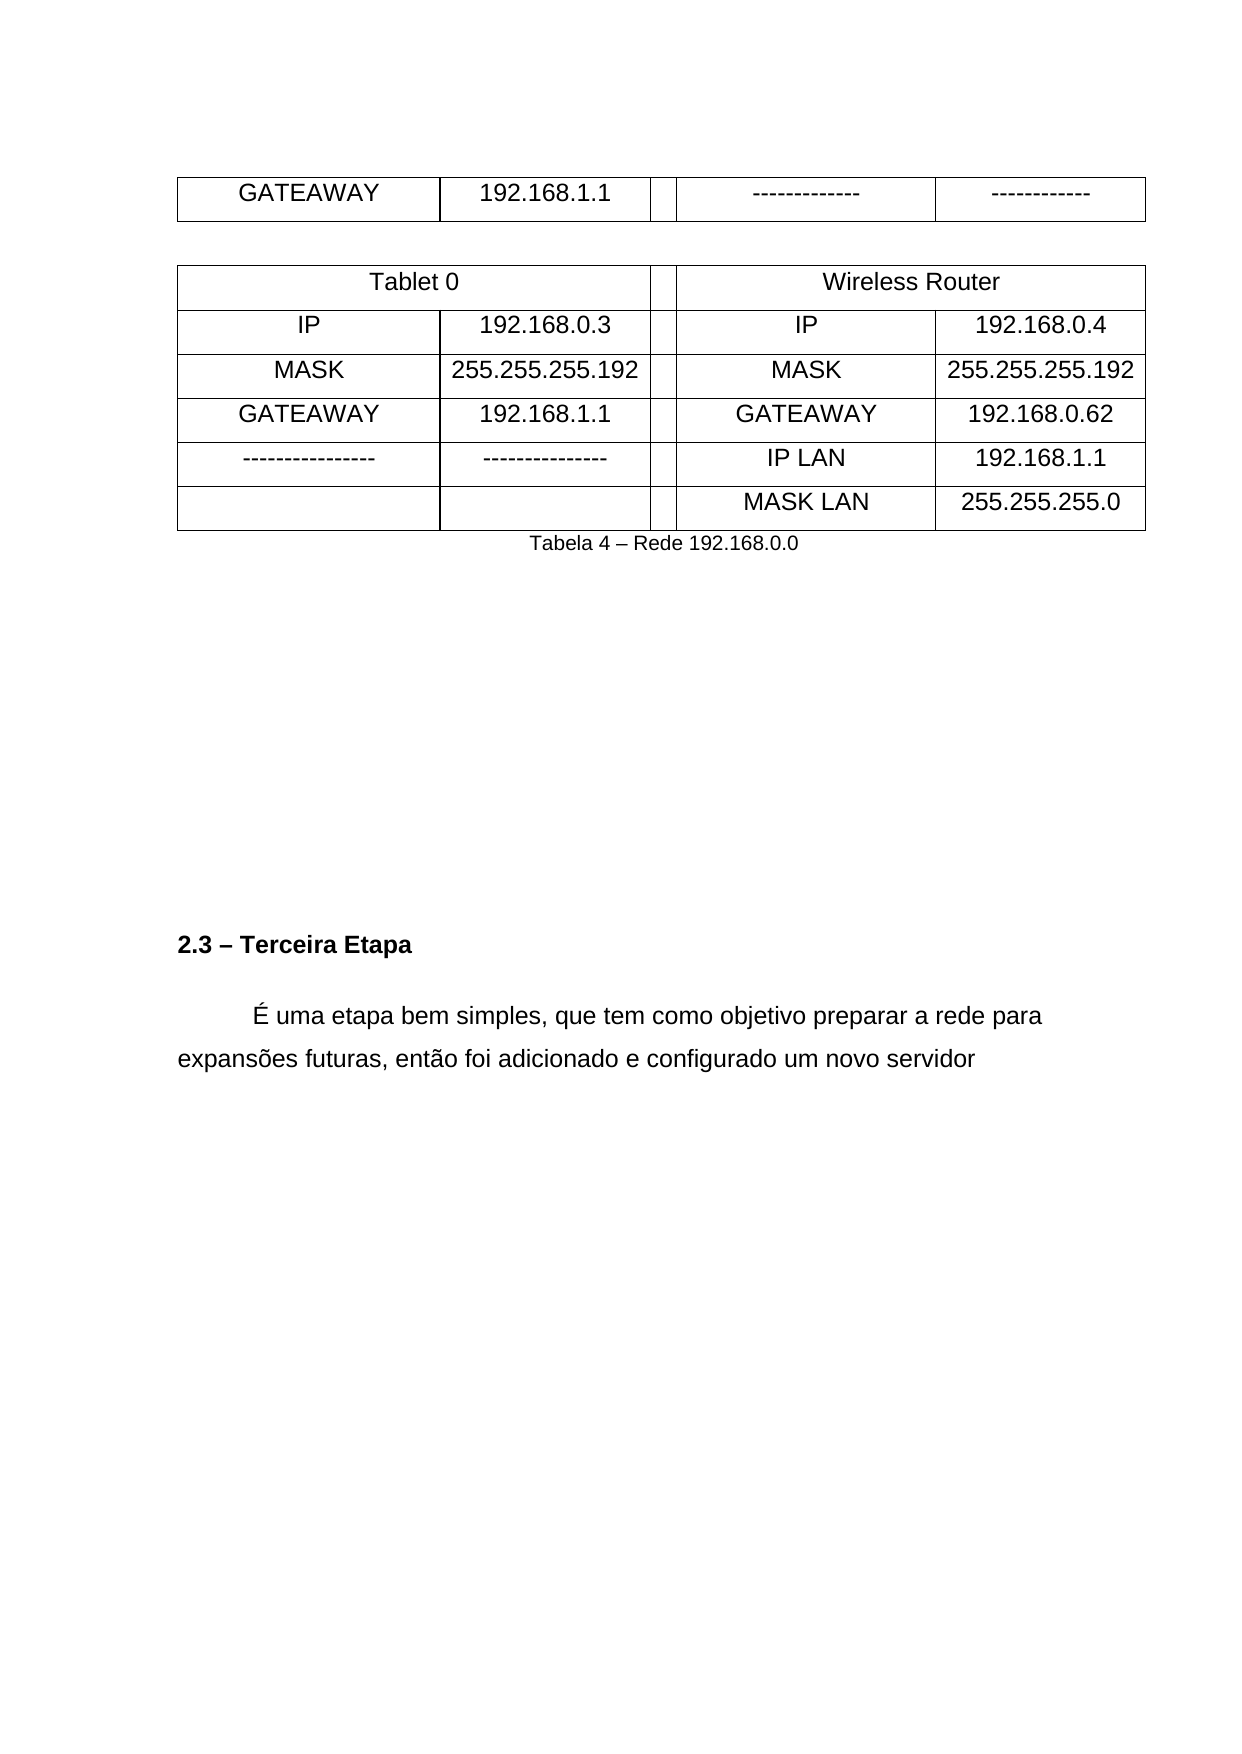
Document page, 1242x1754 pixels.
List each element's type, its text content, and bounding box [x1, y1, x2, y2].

table_cell [651, 178, 676, 221]
table_cell 192.168.0.3 [441, 311, 650, 353]
table_cell 255.255.255.192 [441, 355, 650, 398]
table_cell [441, 487, 650, 530]
table_cell ---------------- [178, 443, 439, 486]
text Tabela 4 – Rede 192.168.0.0 [327, 531, 1122, 555]
table_cell IP [677, 311, 935, 353]
table_cell ------------- [677, 178, 935, 221]
table_cell 192.168.0.62 [936, 399, 1145, 442]
table_cell 255.255.255.192 [936, 355, 1145, 398]
table_cell [651, 443, 676, 486]
table_cell 255.255.255.0 [936, 487, 1145, 530]
table_cell GATEAWAY [178, 399, 439, 442]
table_cell IP [178, 311, 439, 353]
table_cell GATEAWAY [677, 399, 935, 442]
table_cell [651, 311, 676, 353]
table_header Wireless Router [677, 266, 1145, 309]
table_cell --------------- [441, 443, 650, 486]
table_cell ------------ [936, 178, 1145, 221]
table_cell [651, 487, 676, 530]
table_header [651, 266, 676, 309]
table_cell IP LAN [677, 443, 935, 486]
table_header Tablet 0 [178, 266, 650, 309]
table_cell 192.168.1.1 [936, 443, 1145, 486]
table_cell [651, 399, 676, 442]
table_cell GATEAWAY [178, 178, 439, 221]
table_cell MASK LAN [677, 487, 935, 530]
table_cell [651, 355, 676, 398]
subtitle 2.3 – Terceira Etapa [177, 930, 1122, 959]
table_cell 192.168.1.1 [441, 178, 650, 221]
table_cell 192.168.0.4 [936, 311, 1145, 353]
table_cell [178, 487, 439, 530]
table_cell MASK [178, 355, 439, 398]
table_cell 192.168.1.1 [441, 399, 650, 442]
text É uma etapa bem simples, que tem como objetivo preparar a rede para expansões futuras, então foi adicionado e configurado um novo servidor [177, 1001, 1122, 1073]
table_cell MASK [677, 355, 935, 398]
